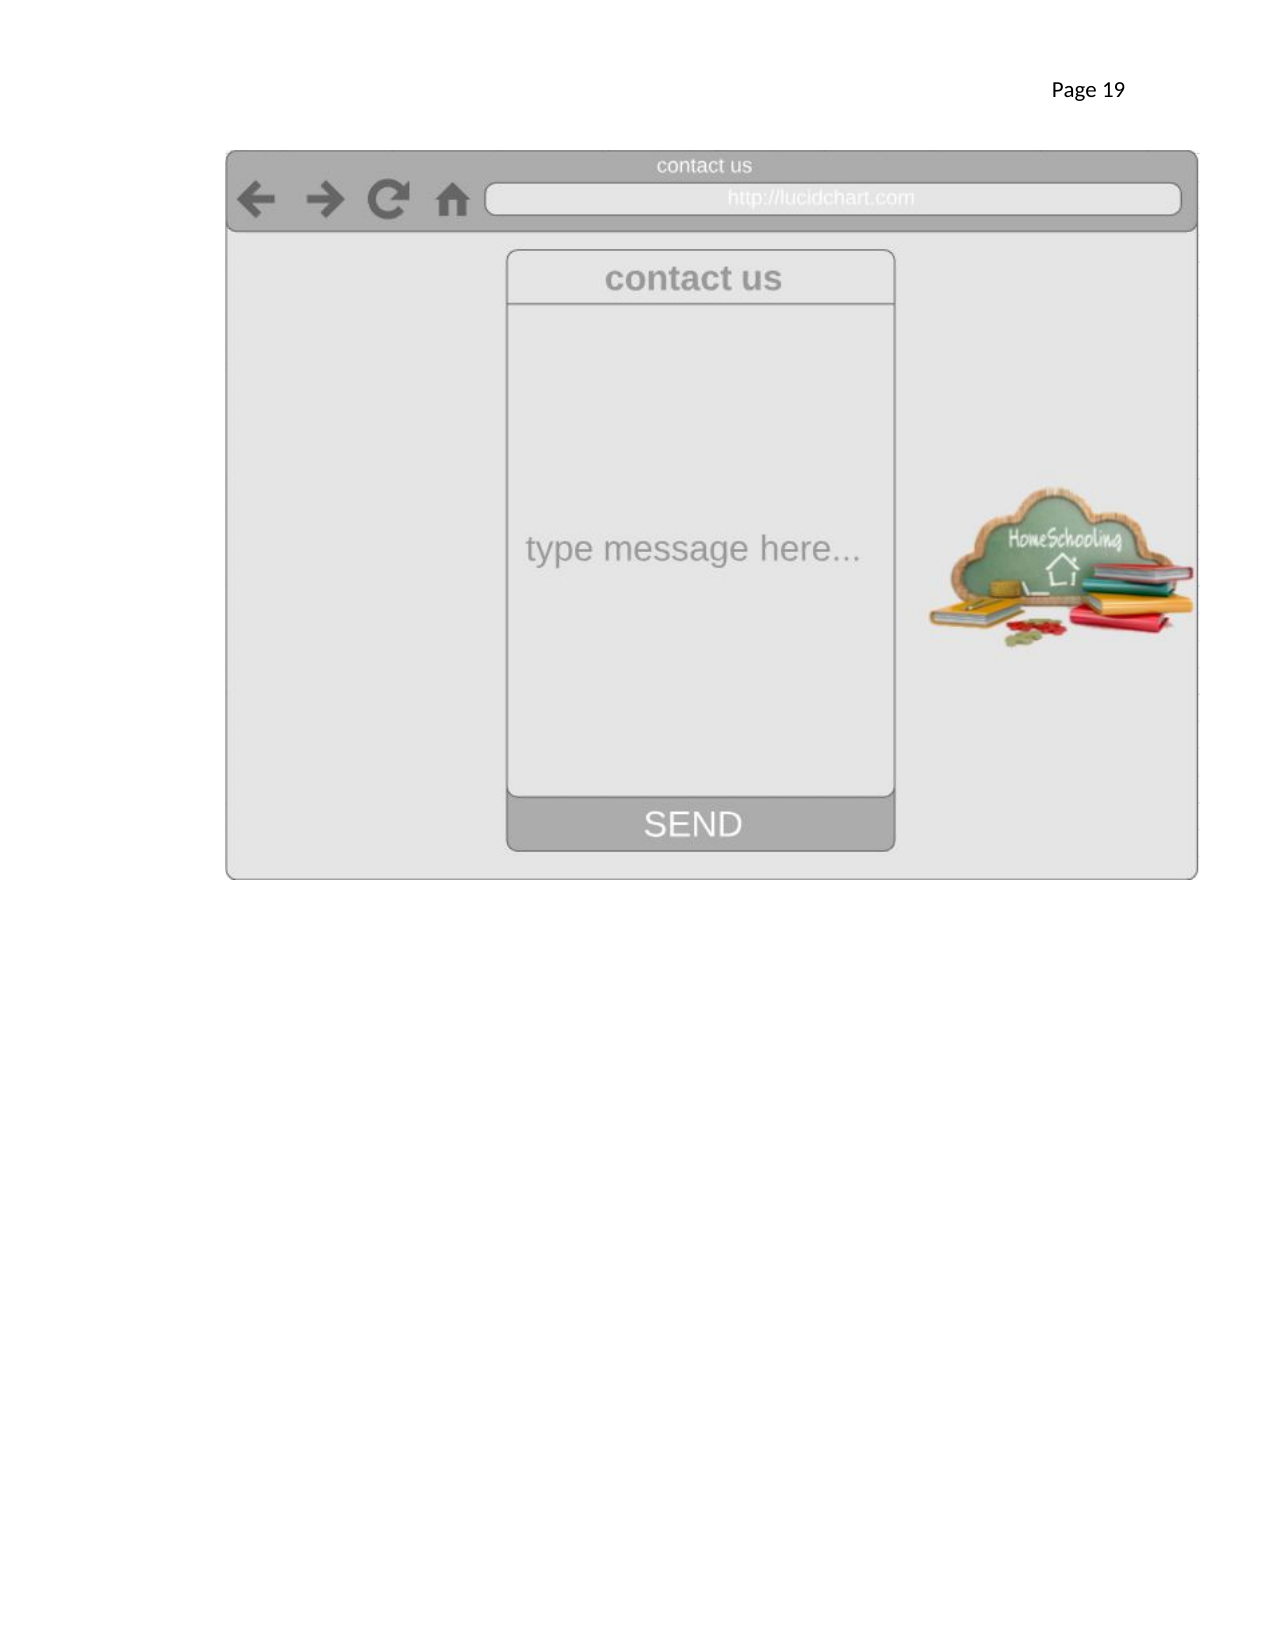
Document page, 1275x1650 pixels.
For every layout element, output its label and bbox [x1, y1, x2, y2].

picture [225, 150, 1200, 880]
